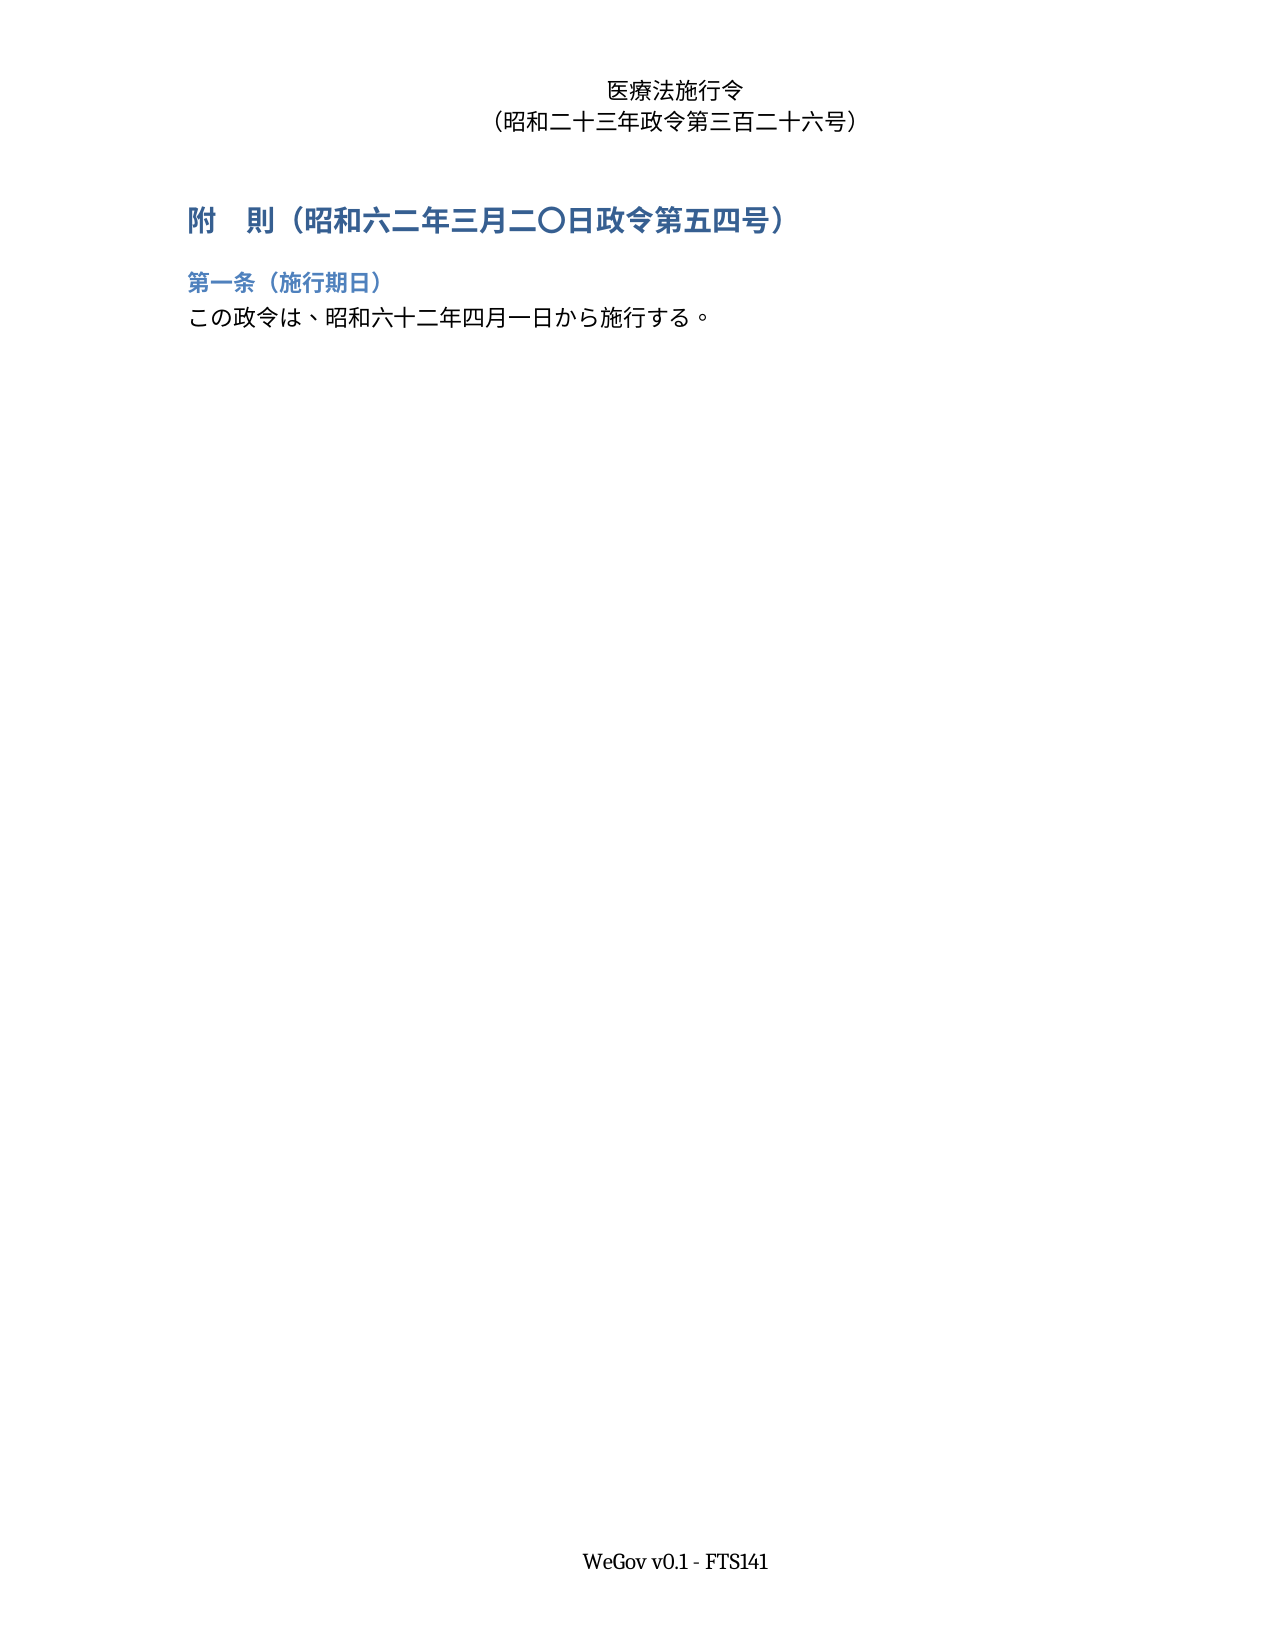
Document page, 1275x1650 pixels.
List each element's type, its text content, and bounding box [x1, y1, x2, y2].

subtitle 附 則（昭和六二年三月二〇日政令第五四号） [187, 200, 1087, 240]
text この政令は、昭和六十二年四月一日から施行する。 [187, 302, 1087, 334]
subtitle 第一条（施行期日） [187, 266, 1087, 298]
